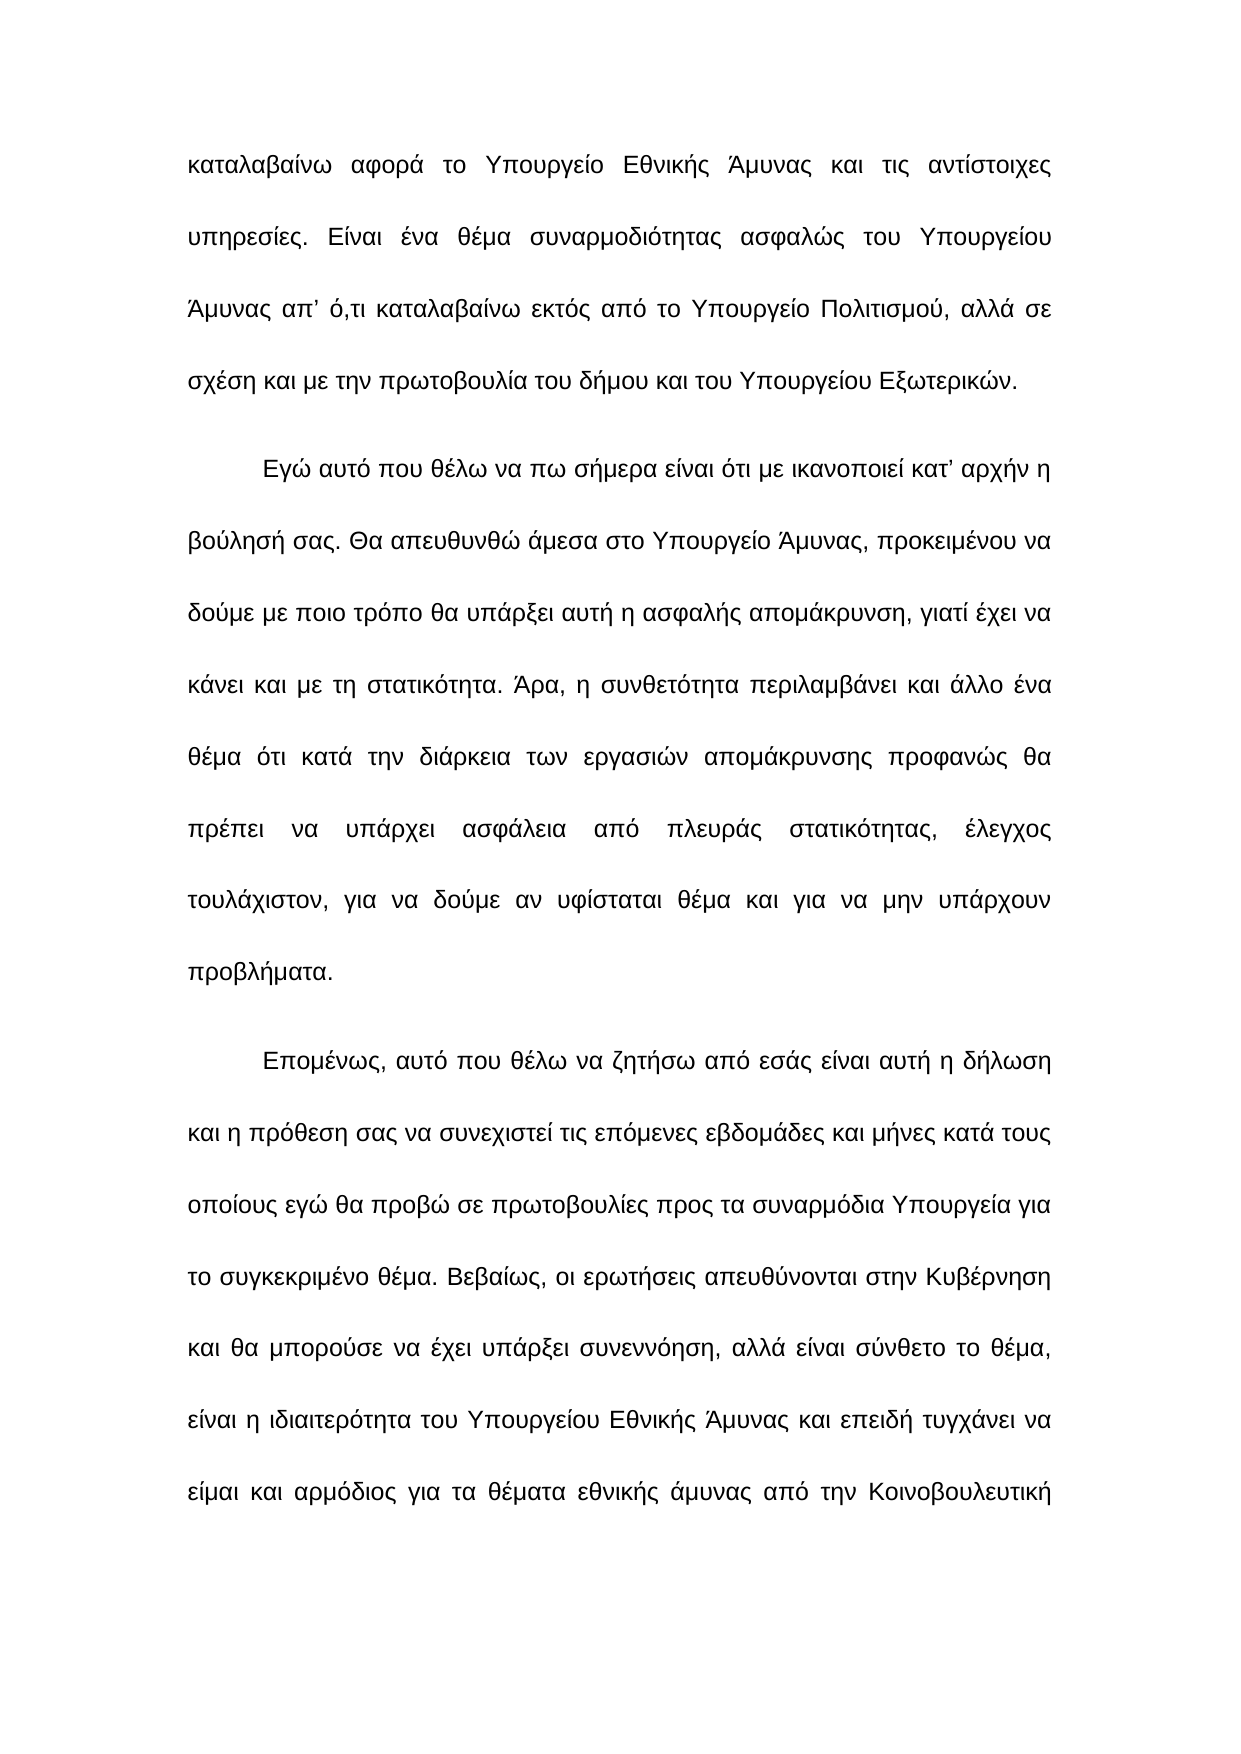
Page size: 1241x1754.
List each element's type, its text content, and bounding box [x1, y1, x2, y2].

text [187, 150, 1053, 394]
text Εγώ αυτό που θέλω να πω σήμερα είναι ότι με ικανοποιεί κατ’ αρχήν η βούλησή σας. Θα απευθυνθώ άμεσα στο Υπουργείο Άμυνας, προκειμένου να δούμε με ποιο τρόπο θα υπάρξει αυτή η ασφαλής απομάκρυνση, γιατί έχει να κάνει και με τη στατικότητα. Άρα, η συνθετότητα περιλαμβάνει και άλλο ένα θέμα ότι κατά την διάρκεια των εργασιών απομάκρυνσης προφανώς θα πρέπει να υπάρχει ασφάλεια από πλευράς στατικότητας, έλεγχος τουλάχιστον, για να δούμε αν υφίσταται θέμα και για να μην υπάρχουν προβλήματα. [187, 454, 1053, 986]
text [187, 1046, 1053, 1506]
